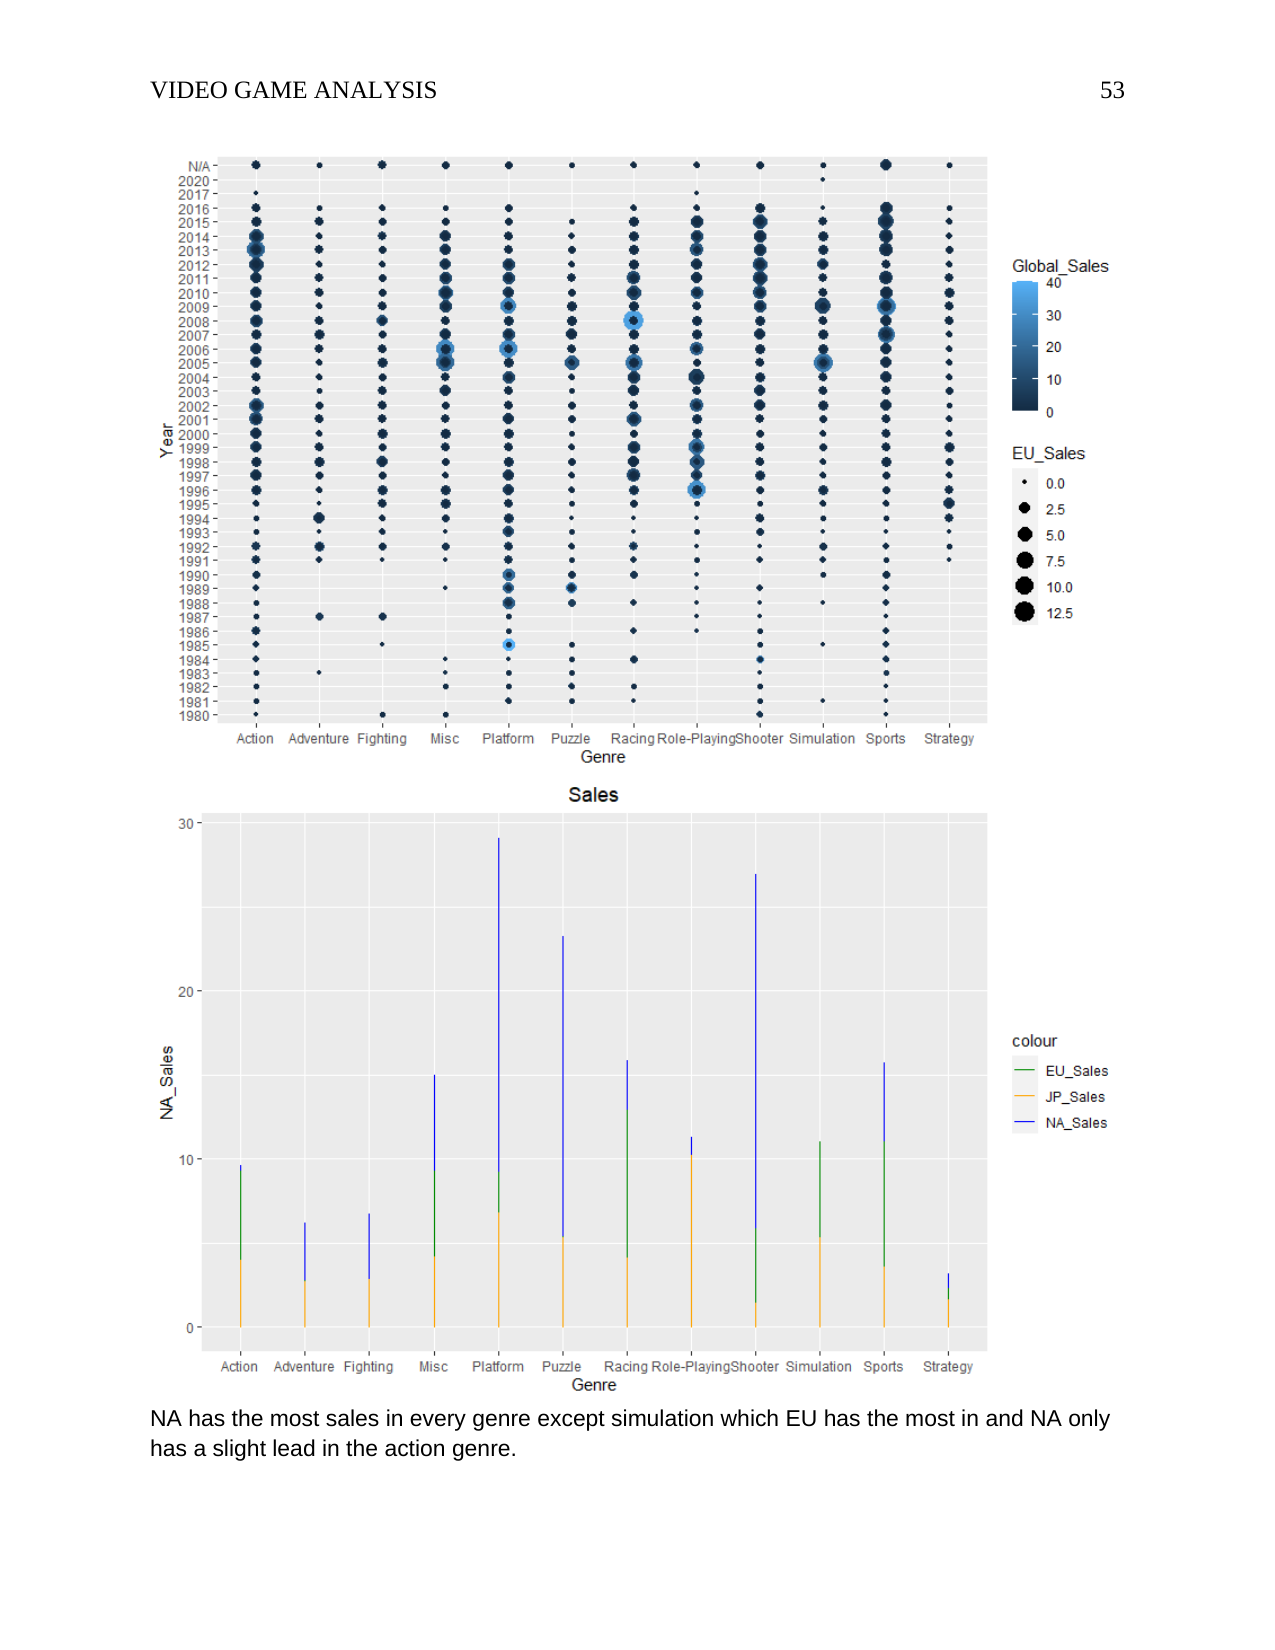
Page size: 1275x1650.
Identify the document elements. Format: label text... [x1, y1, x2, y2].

text NA has the most sales in every genre except simulation which EU has the most in and NA only has a slight lead in the action genre. [150, 1405, 1125, 1462]
picture [150, 777, 1125, 1402]
picture [150, 150, 1125, 774]
